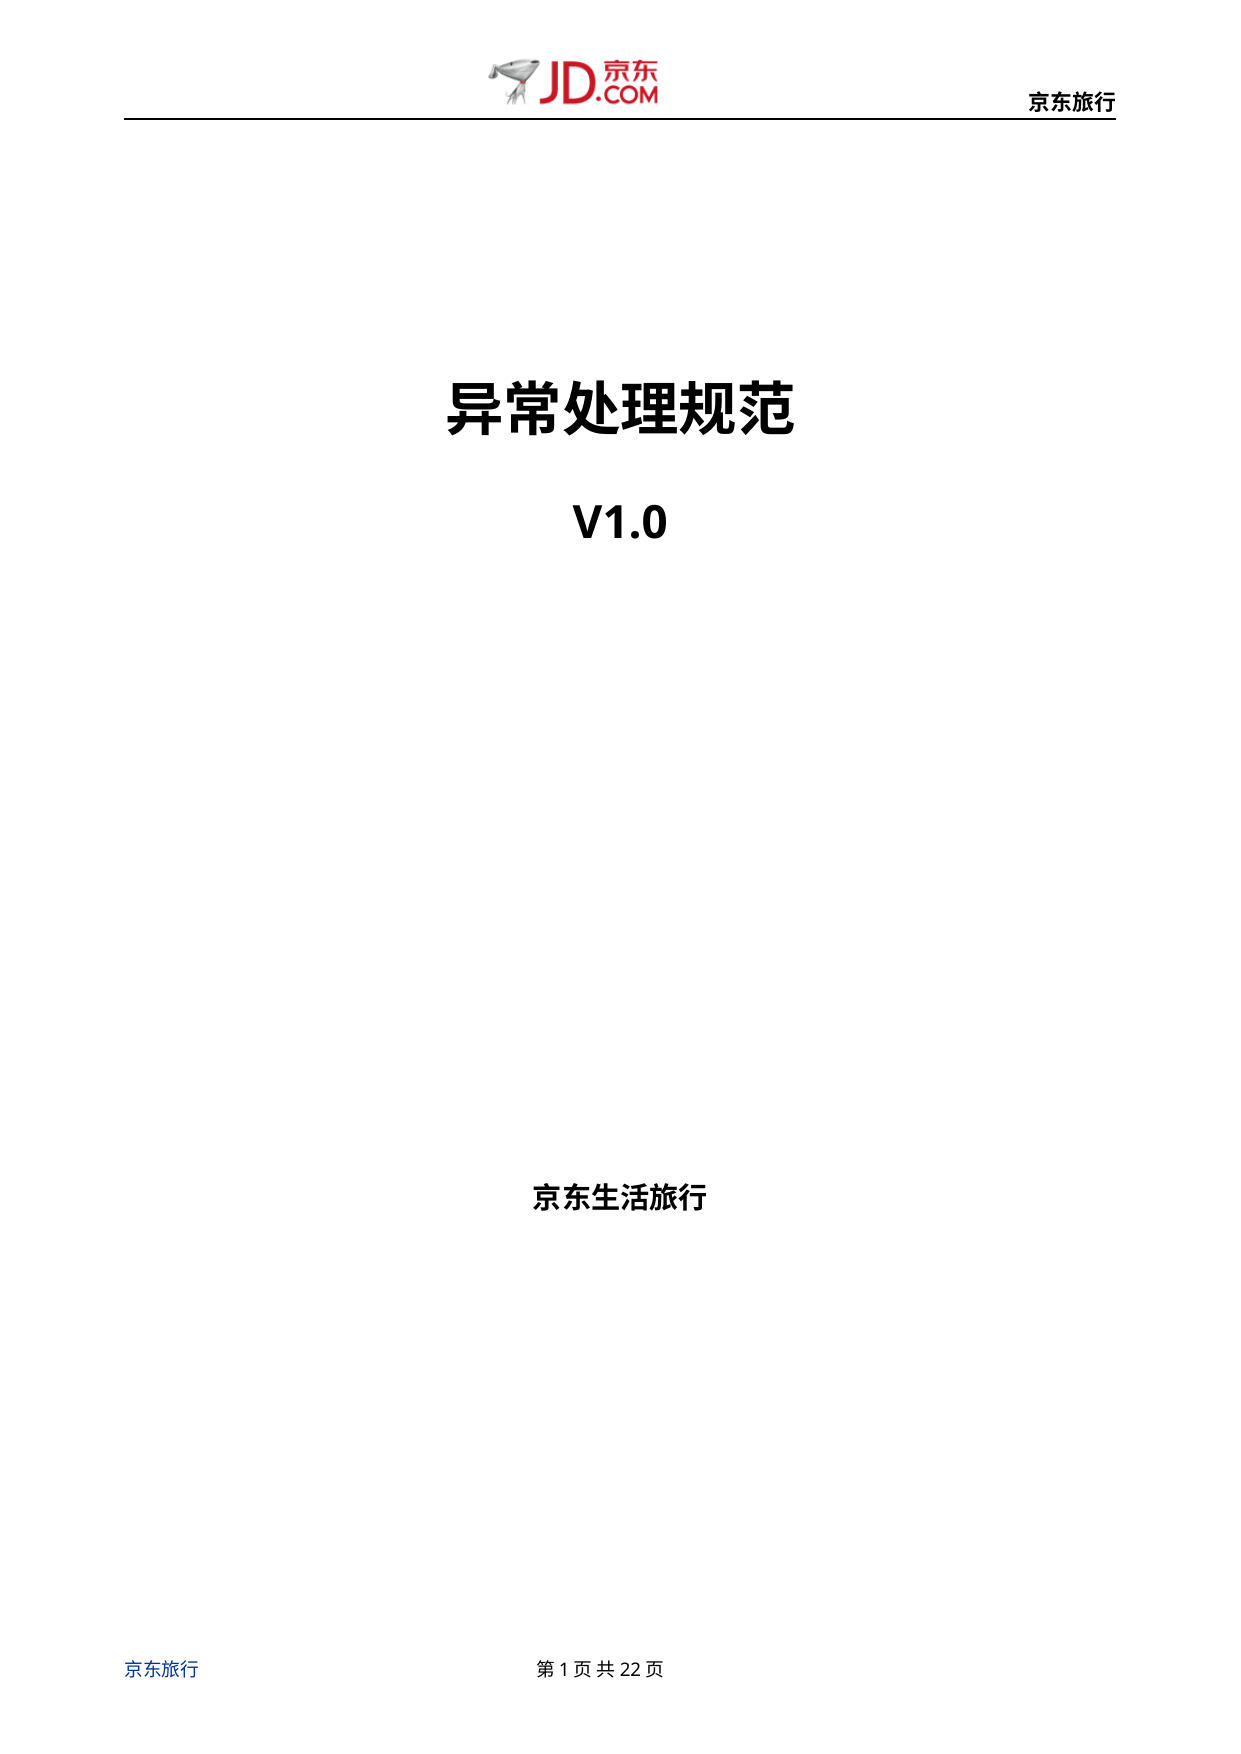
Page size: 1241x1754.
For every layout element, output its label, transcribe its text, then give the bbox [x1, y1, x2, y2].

text 异常处理规范 [124, 362, 1116, 447]
picture [480, 49, 666, 111]
text V1.0 [124, 489, 1116, 551]
text 京东生活旅行 [124, 1175, 1116, 1217]
